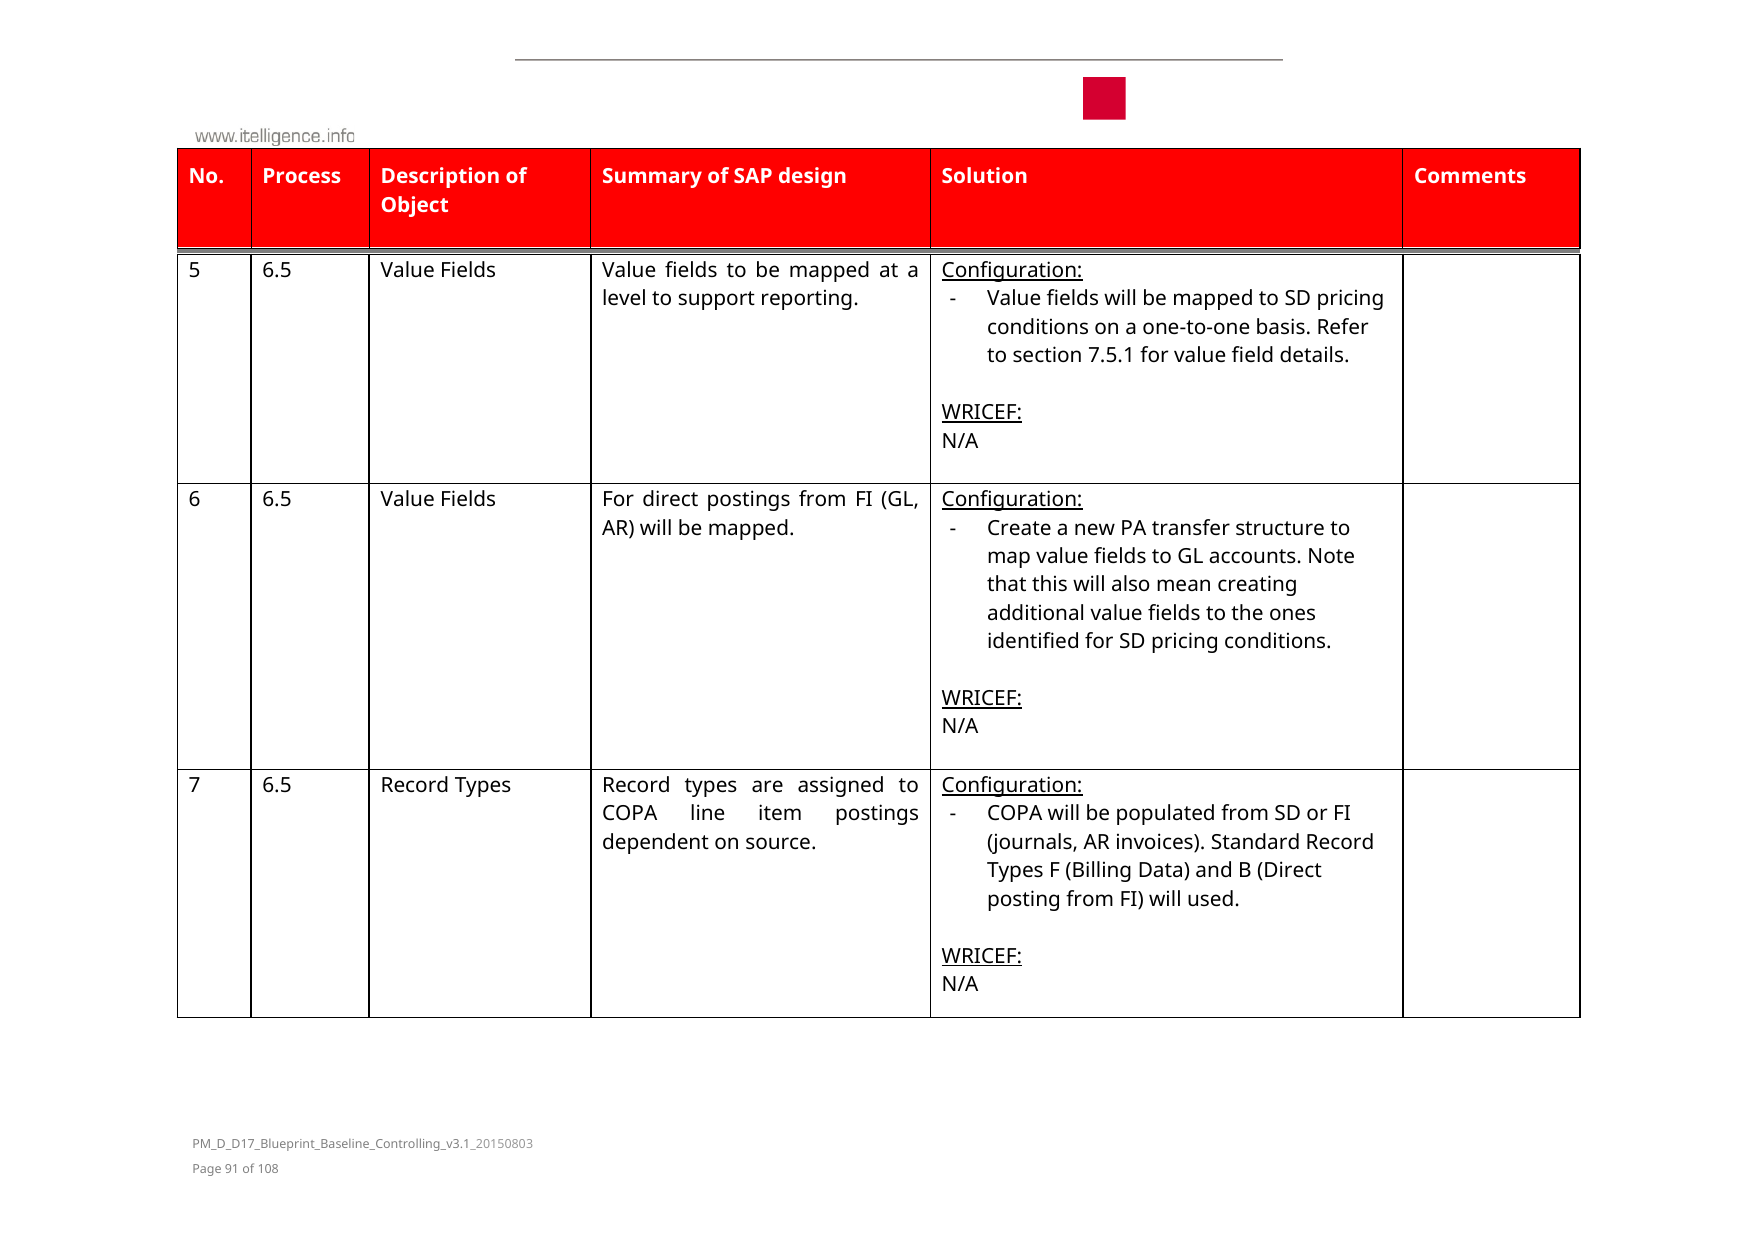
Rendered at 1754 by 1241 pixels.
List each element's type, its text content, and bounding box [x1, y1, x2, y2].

table_header Solution [931, 149, 1402, 247]
table_cell 6.5 [252, 484, 368, 768]
table_cell 7 [178, 770, 250, 1017]
table_header Process [252, 149, 369, 247]
table_cell [930, 249, 1403, 253]
table_header Description of Object [370, 149, 590, 247]
table_cell Configuration: Create a new PA transfer structure to map value fields to GL accounts. Note that this will also mean creating additional value fields to the ones identified for SD pricing conditions. WRICEF: N/A [931, 484, 1402, 768]
table_cell [1404, 770, 1579, 1017]
table_header No. [178, 149, 251, 247]
table_cell [369, 249, 591, 253]
table_cell [591, 249, 930, 253]
table_cell Record Types [370, 770, 590, 1017]
table_cell 6.5 [252, 255, 368, 483]
table_cell Configuration: COPA will be populated from SD or FI (journals, AR invoices). Standard Record Types F (Billing Data) and B (Direct posting from FI) will used. WRICEF: N/A [931, 770, 1402, 1017]
table_cell 6 [178, 484, 250, 768]
table_cell Record types are assigned to COPA line item postings dependent on source. [592, 770, 930, 1017]
table_cell For direct postings from FI (GL, AR) will be mapped. [592, 484, 930, 768]
table_cell 6.5 [252, 770, 368, 1017]
table_header Summary of SAP design [591, 149, 930, 247]
picture [194, 125, 355, 146]
table_cell Value fields to be mapped at a level to support reporting. [592, 255, 930, 483]
table_cell [1404, 255, 1579, 483]
table_cell Value Fields [370, 484, 590, 768]
table_cell [177, 249, 251, 253]
table_header Comments [1403, 149, 1579, 247]
table_cell 5 [178, 255, 250, 483]
table_cell [251, 249, 369, 253]
table_cell [1404, 484, 1579, 768]
table_cell Value Fields [370, 255, 590, 483]
table_cell Configuration: Value fields will be mapped to SD pricing conditions on a one-to-one basis. Refer to section 7.5.1 for value field details. WRICEF: N/A [931, 255, 1402, 483]
table_cell [1403, 249, 1580, 253]
